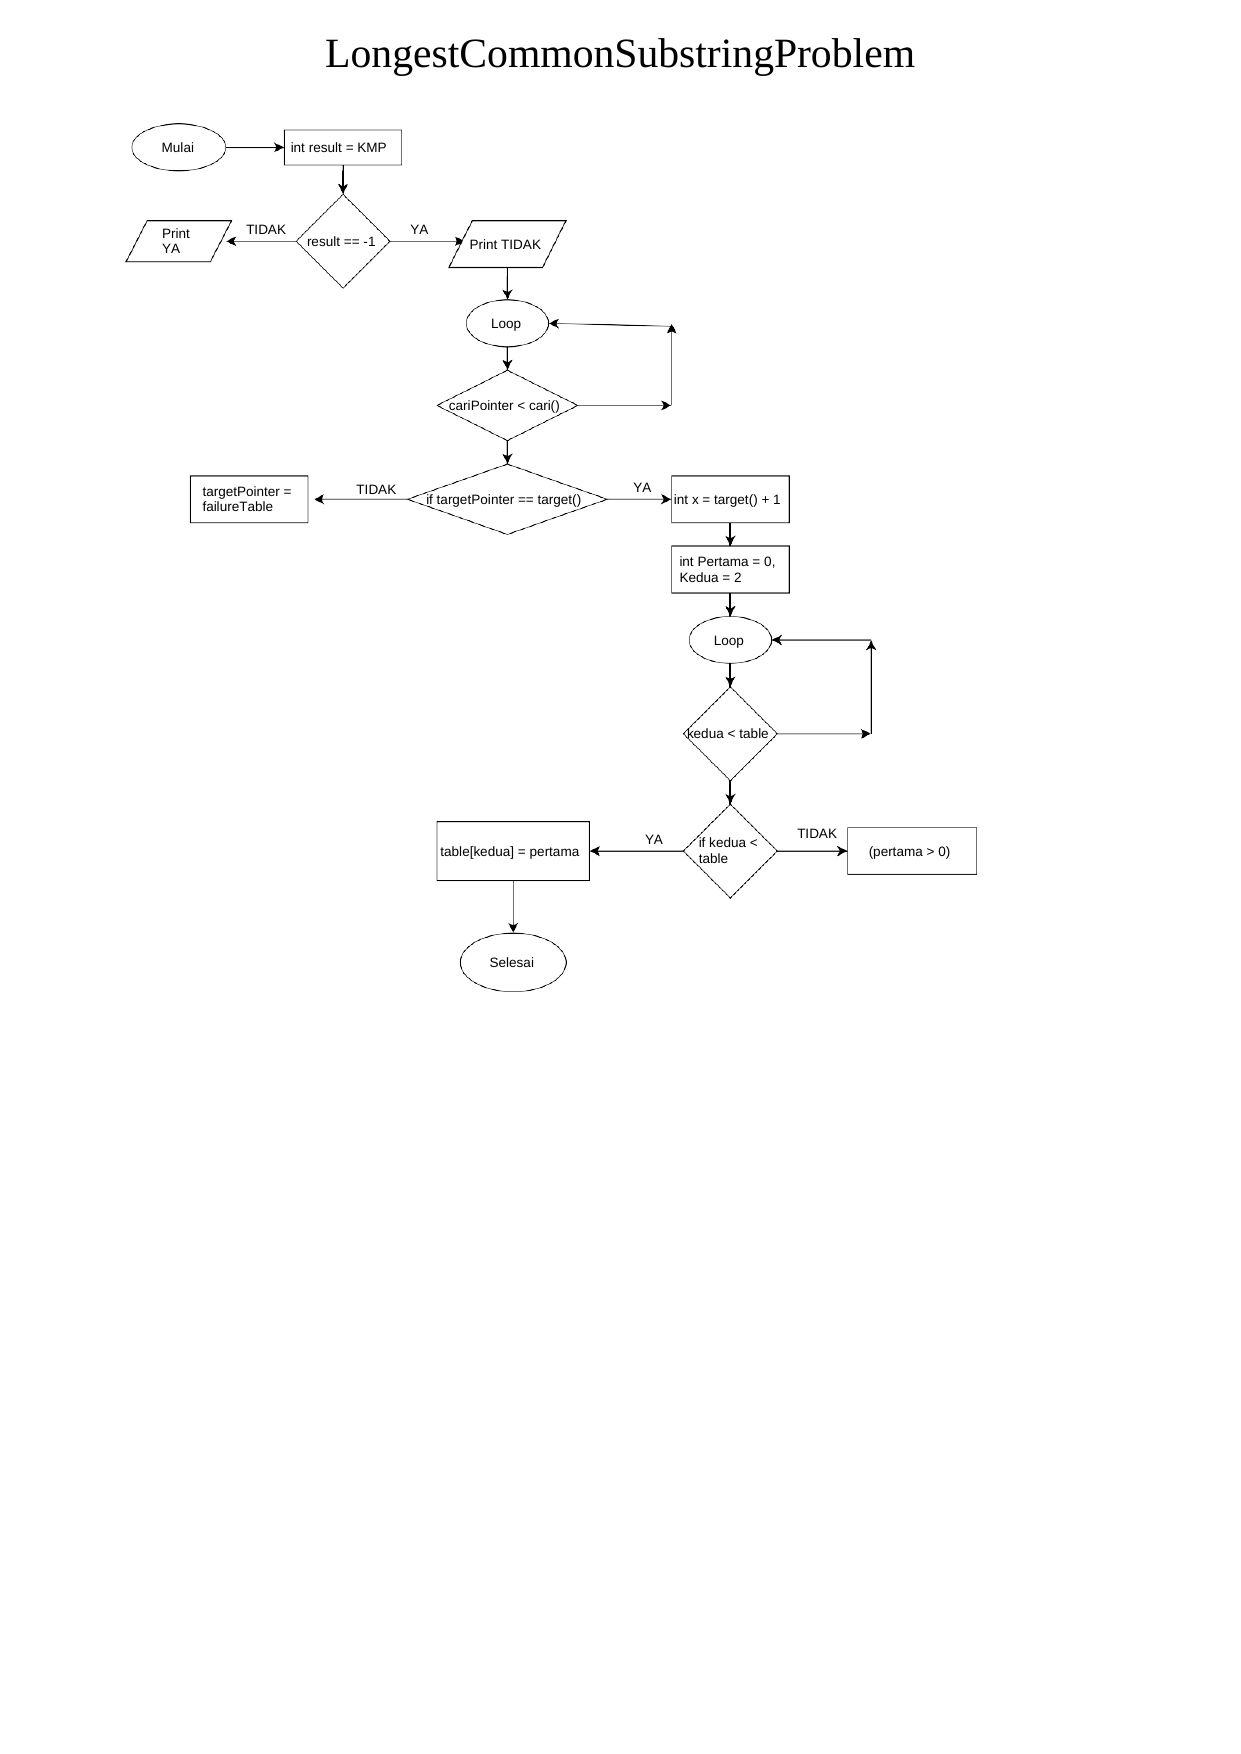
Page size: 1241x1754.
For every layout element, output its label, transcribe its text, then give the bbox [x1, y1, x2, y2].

picture [125, 123, 977, 992]
text LongestCommonSubstringProblem [44, 28, 1196, 76]
